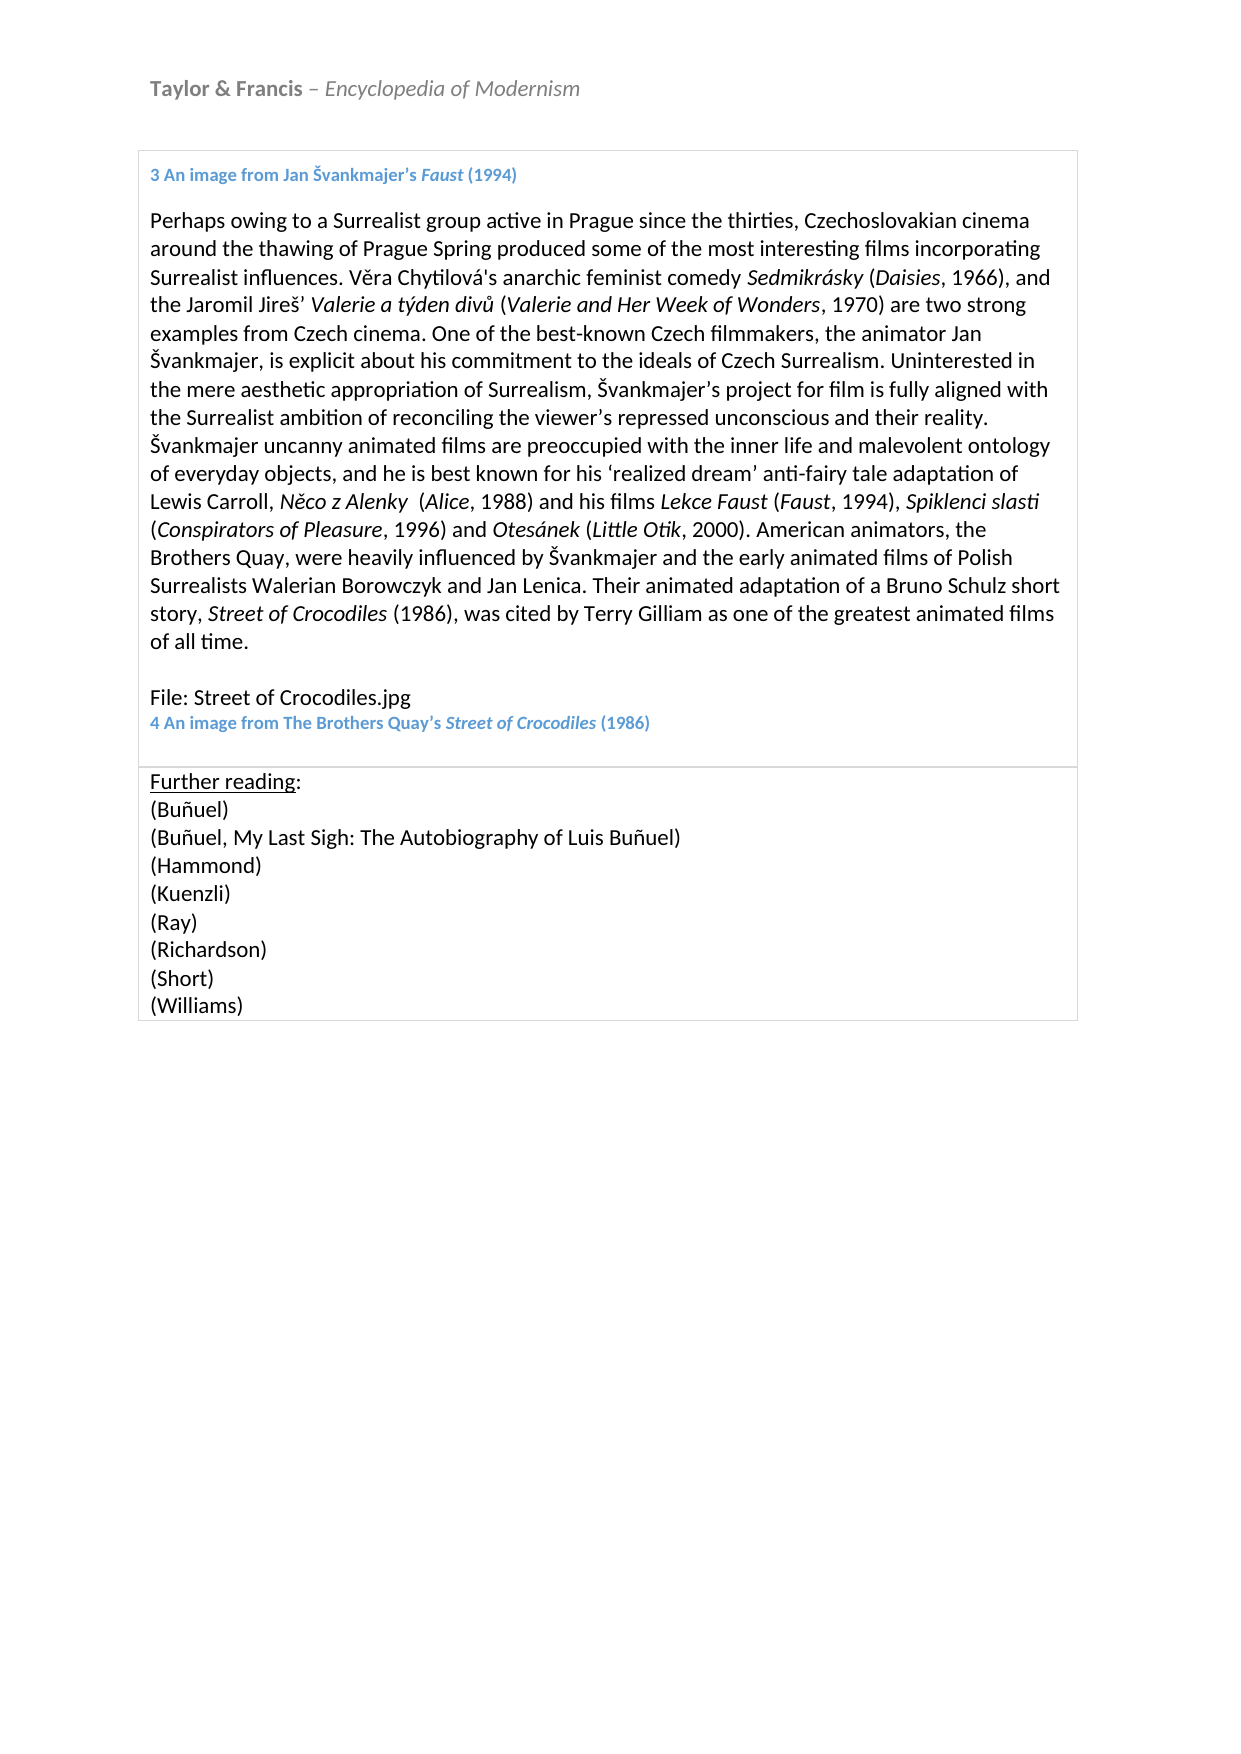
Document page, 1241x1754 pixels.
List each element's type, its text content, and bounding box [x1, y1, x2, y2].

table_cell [139, 151, 1077, 766]
table_cell Further reading: [139, 768, 1077, 1020]
